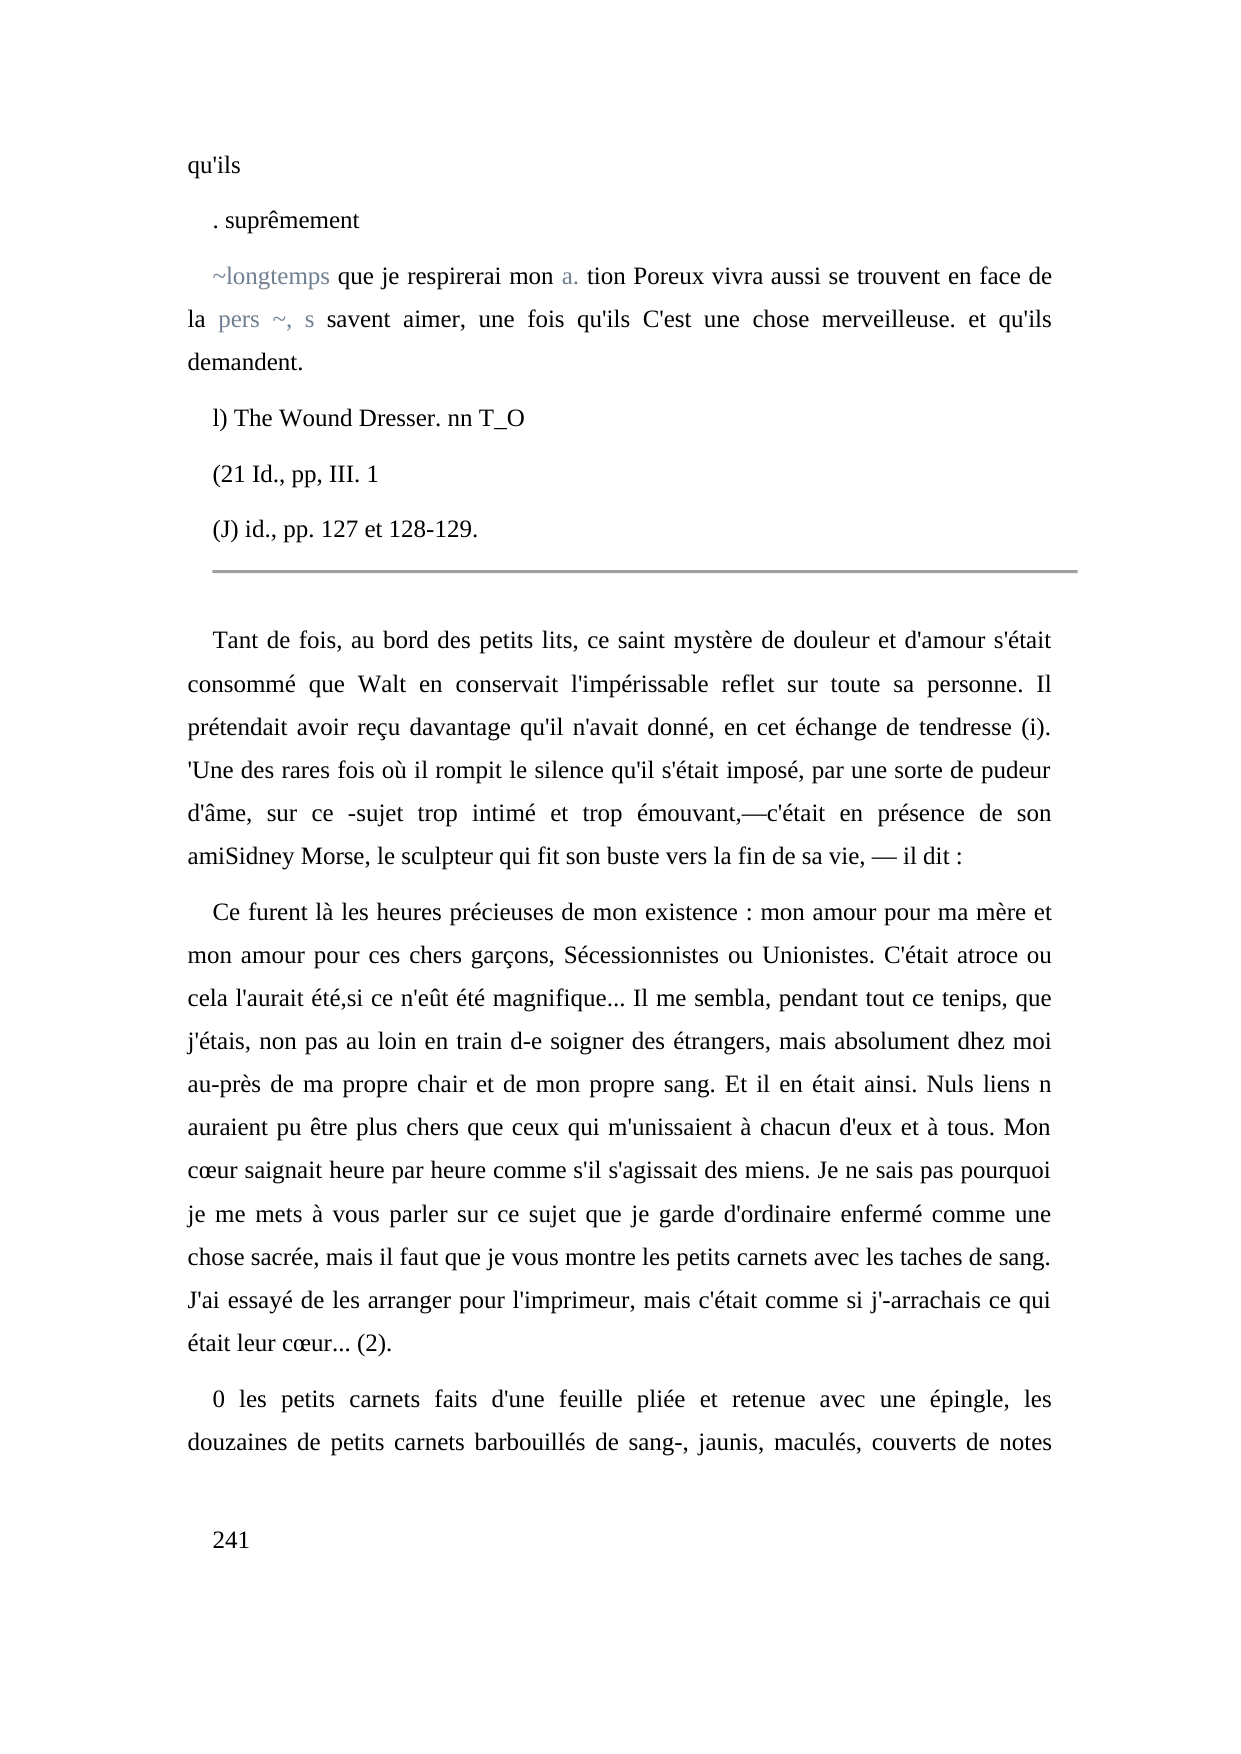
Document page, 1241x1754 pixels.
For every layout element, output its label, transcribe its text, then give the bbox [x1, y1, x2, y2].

text (J) id., pp. 127 et 128-129. [187, 514, 1053, 543]
text (21 Id., pp, III. 1 [187, 459, 1053, 487]
text l) The Wound Dresser. nn T_O [187, 403, 1053, 432]
text ~longtemps que je respirerai mon a. tion Poreux vivra aussi se trouvent en face de la pers ~, s savent aimer, une fois qu'ils C'est une chose merveilleuse. et qu'ils demandent. [187, 261, 1053, 376]
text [187, 1384, 1053, 1456]
text Ce furent là les heures précieuses de mon existence : mon amour pour ma mère et mon amour pour ces chers garçons, Sécessionnistes ou Unionistes. C'était atroce ou cela l'aurait été,si ce n'eût été magnifique... Il me sembla, pendant tout ce tenips, que j'étais, non pas au loin en train d-e soigner des étrangers, mais absolument dhez moi au-près de ma propre chair et de mon propre sang. Et il en était ainsi. Nuls liens n auraient pu être plus chers que ceux qui m'unissaient à chacun d'eux et à tous. Mon cœur saignait heure par heure comme s'il s'agissait des miens. Je ne sais pas pourquoi je me mets à vous parler sur ce sujet que je garde d'ordinaire enfermé comme une chose sacrée, mais il faut que je vous montre les petits carnets avec les taches de sang. J'ai essayé de les arranger pour l'imprimeur, mais c'était comme si j'-arrachais ce qui était leur cœur... (2). [187, 897, 1053, 1357]
text Tant de fois, au bord des petits lits, ce saint mystère de douleur et d'amour s'était consommé que Walt en conservait l'impérissable reflet sur toute sa personne. Il prétendait avoir reçu davantage qu'il n'avait donné, en cet échange de tendresse (i). 'Une des rares fois où il rompit le silence qu'il s'était imposé, par une sorte de pudeur d'âme, sur ce -sujet trop intimé et trop émouvant,—c'était en présence de son amiSidney Morse, le sculpteur qui fit son buste vers la fin de sa vie, — il dit : [187, 626, 1053, 870]
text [187, 150, 1053, 179]
text . suprêmement [187, 206, 1053, 234]
